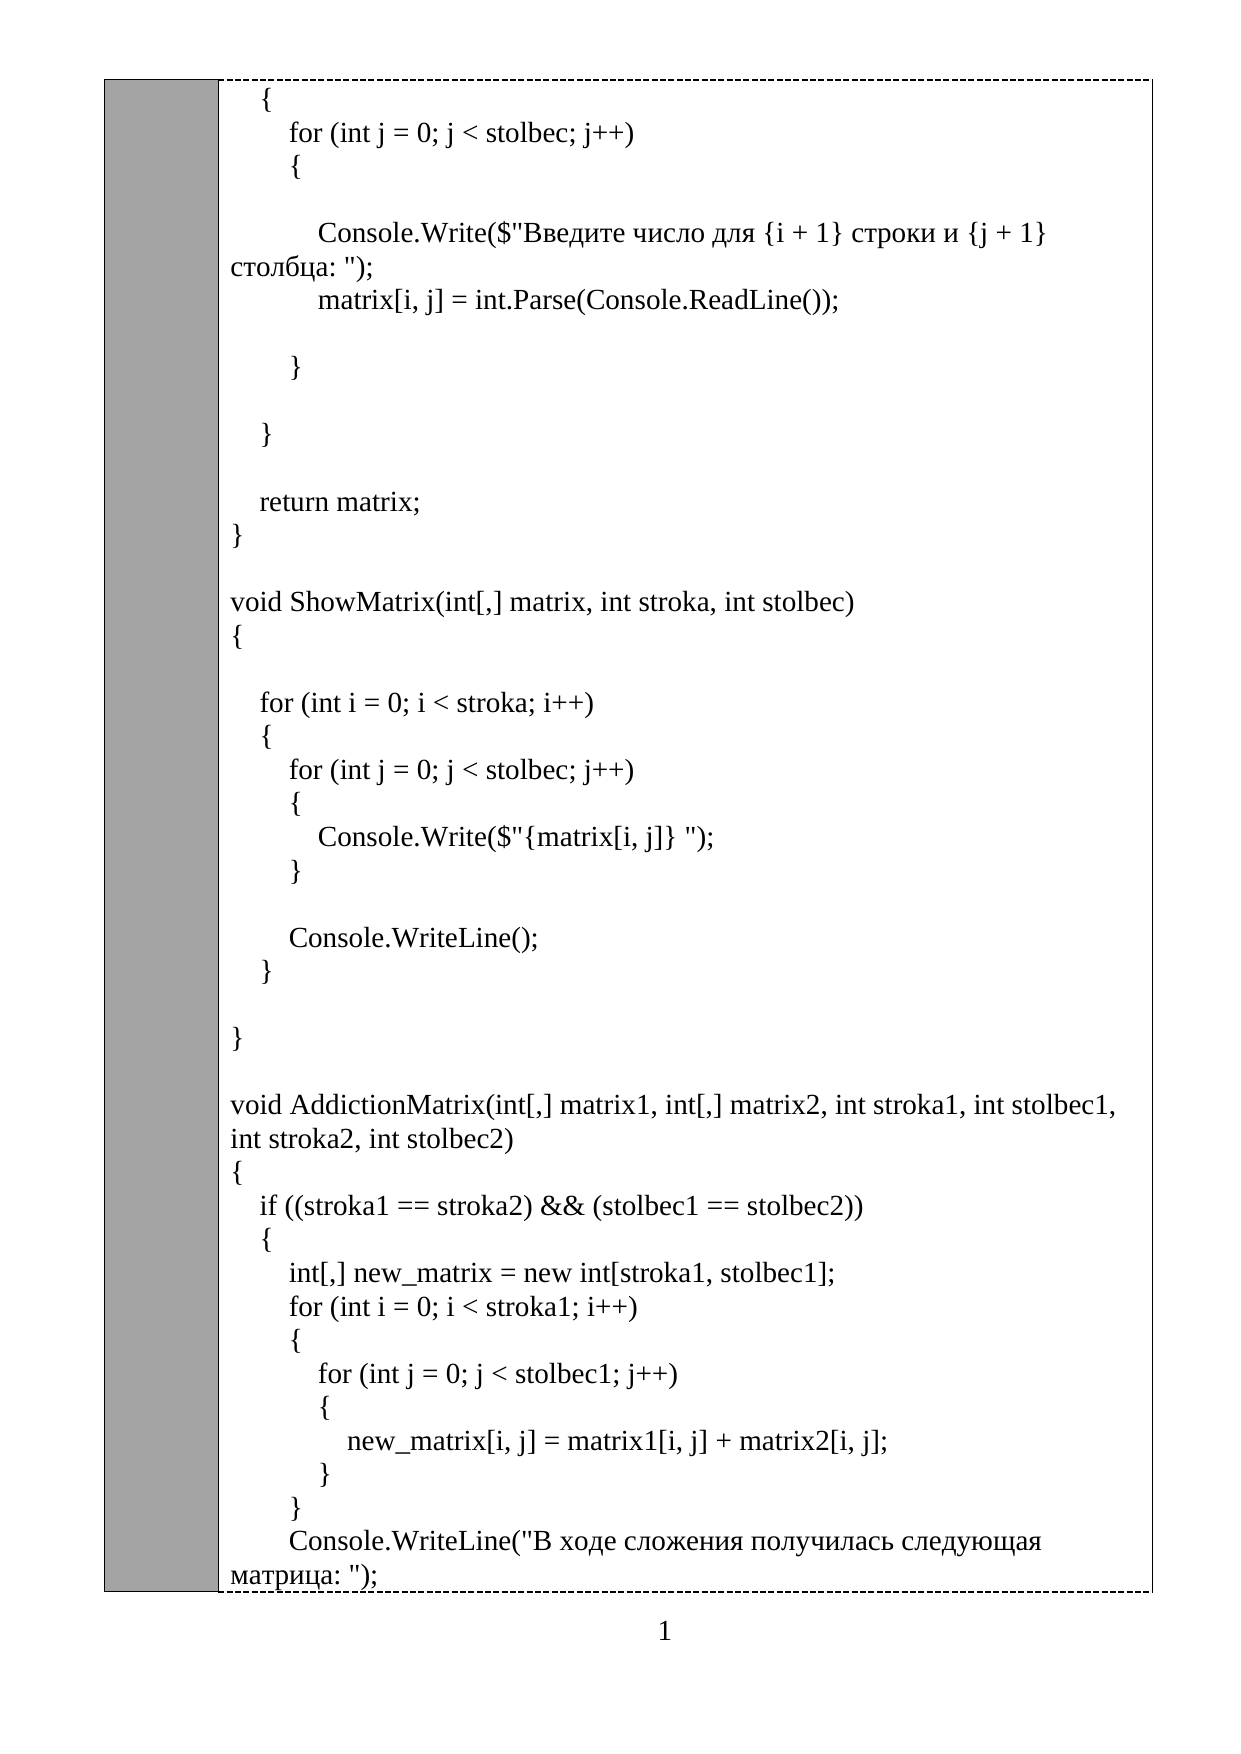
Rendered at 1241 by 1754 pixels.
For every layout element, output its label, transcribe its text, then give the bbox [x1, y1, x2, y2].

table_cell [105, 80, 218, 1591]
